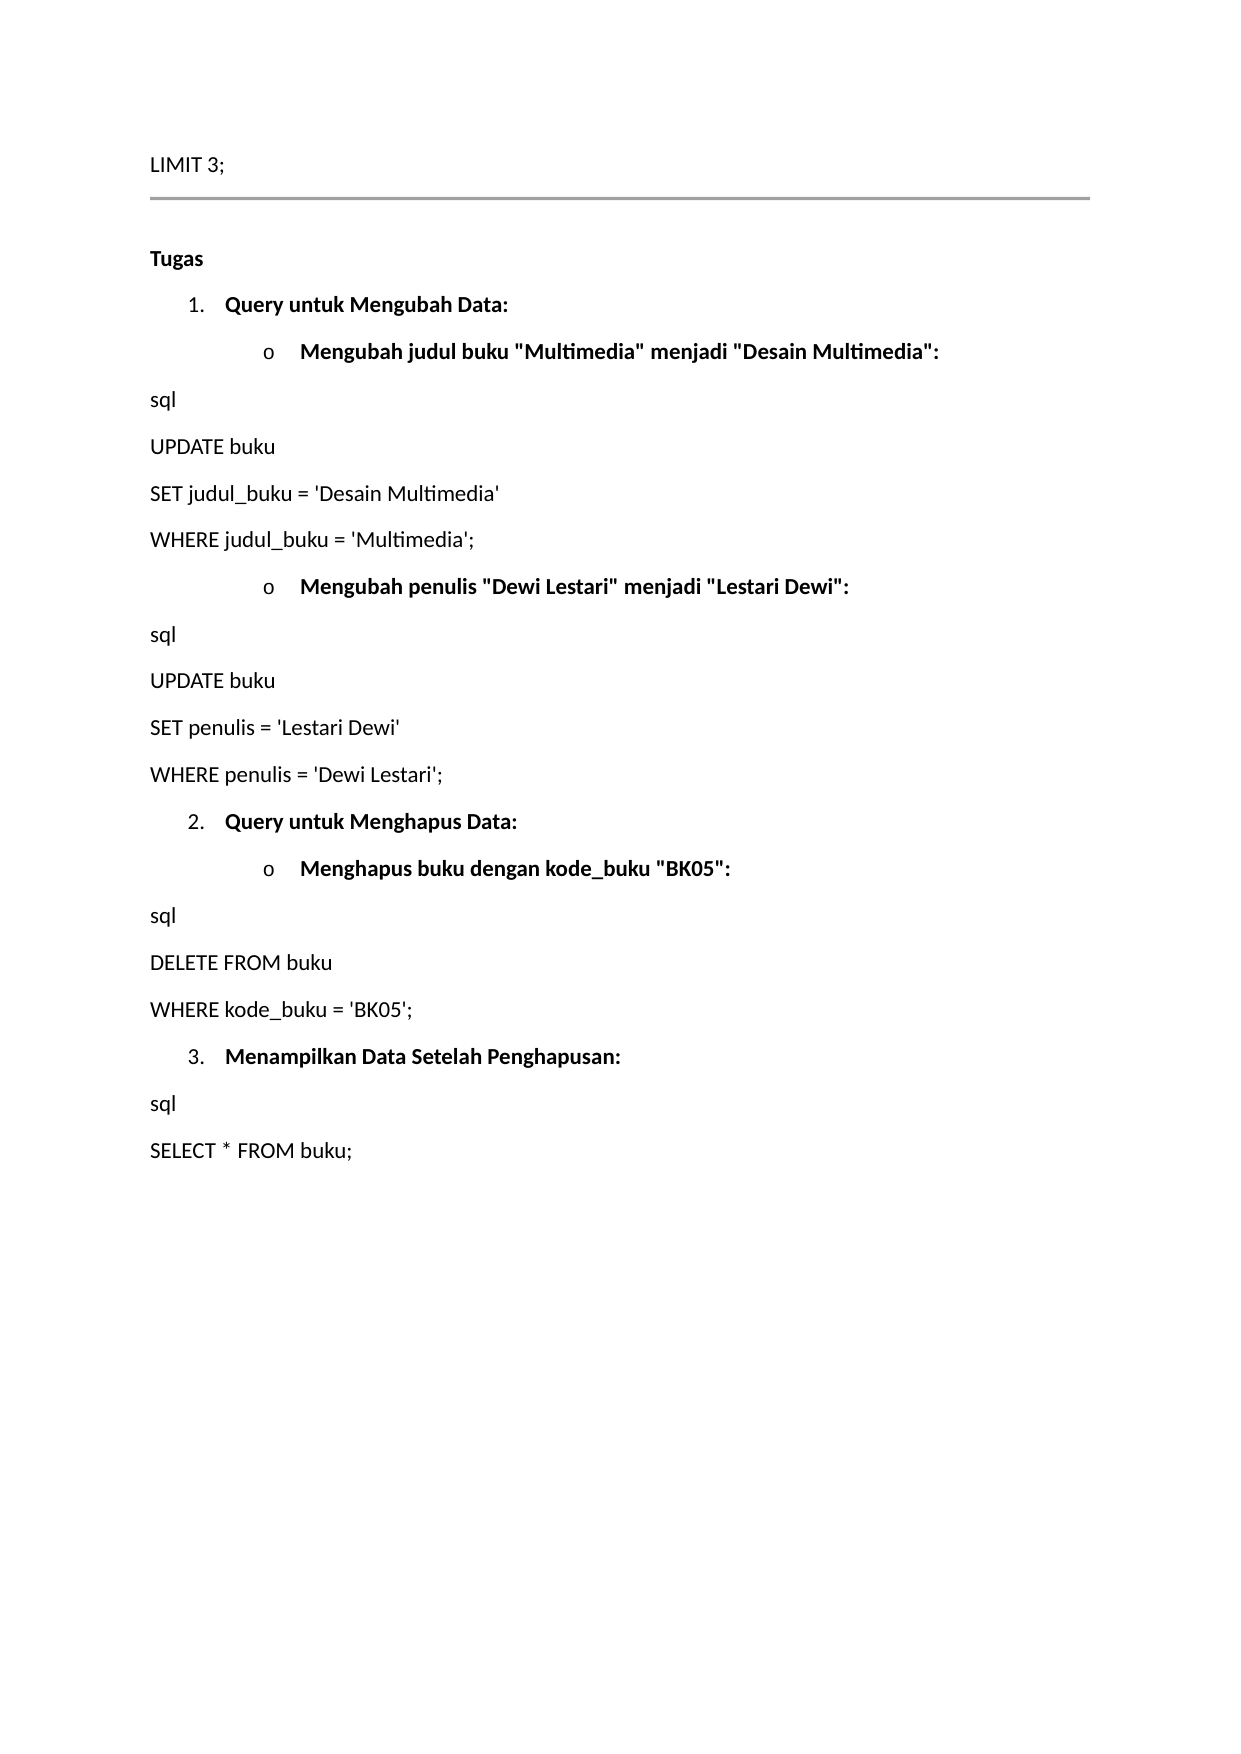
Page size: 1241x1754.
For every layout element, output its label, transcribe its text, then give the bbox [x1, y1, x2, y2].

text SELECT * FROM buku; [150, 1136, 1090, 1164]
text SET judul_buku = 'Desain Multimedia' [150, 479, 1090, 507]
text Tugas [150, 244, 1090, 272]
text sql [150, 902, 1090, 929]
text sql [150, 620, 1090, 648]
text sql [150, 385, 1090, 413]
text LIMIT 3; [150, 150, 1090, 178]
text sql [150, 1089, 1090, 1117]
text UPDATE buku [150, 432, 1090, 460]
text DELETE FROM buku [150, 948, 1090, 976]
list Menghapus buku dengan kode_buku "BK05": [262, 854, 1090, 883]
text WHERE judul_buku = 'Multimedia'; [150, 526, 1090, 553]
list Mengubah judul buku "Multimedia" menjadi "Desain Multimedia": [262, 337, 1090, 366]
text SET penulis = 'Lestari Dewi' [150, 713, 1090, 742]
list Query untuk Mengubah Data: [187, 291, 1090, 319]
text WHERE penulis = 'Dewi Lestari'; [150, 760, 1090, 788]
list Menampilkan Data Setelah Penghapusan: [187, 1042, 1090, 1070]
text WHERE kode_buku = 'BK05'; [150, 995, 1090, 1023]
list Mengubah penulis "Dewi Lestari" menjadi "Lestari Dewi": [262, 572, 1090, 601]
text UPDATE buku [150, 667, 1090, 695]
list Query untuk Menghapus Data: [187, 807, 1090, 835]
